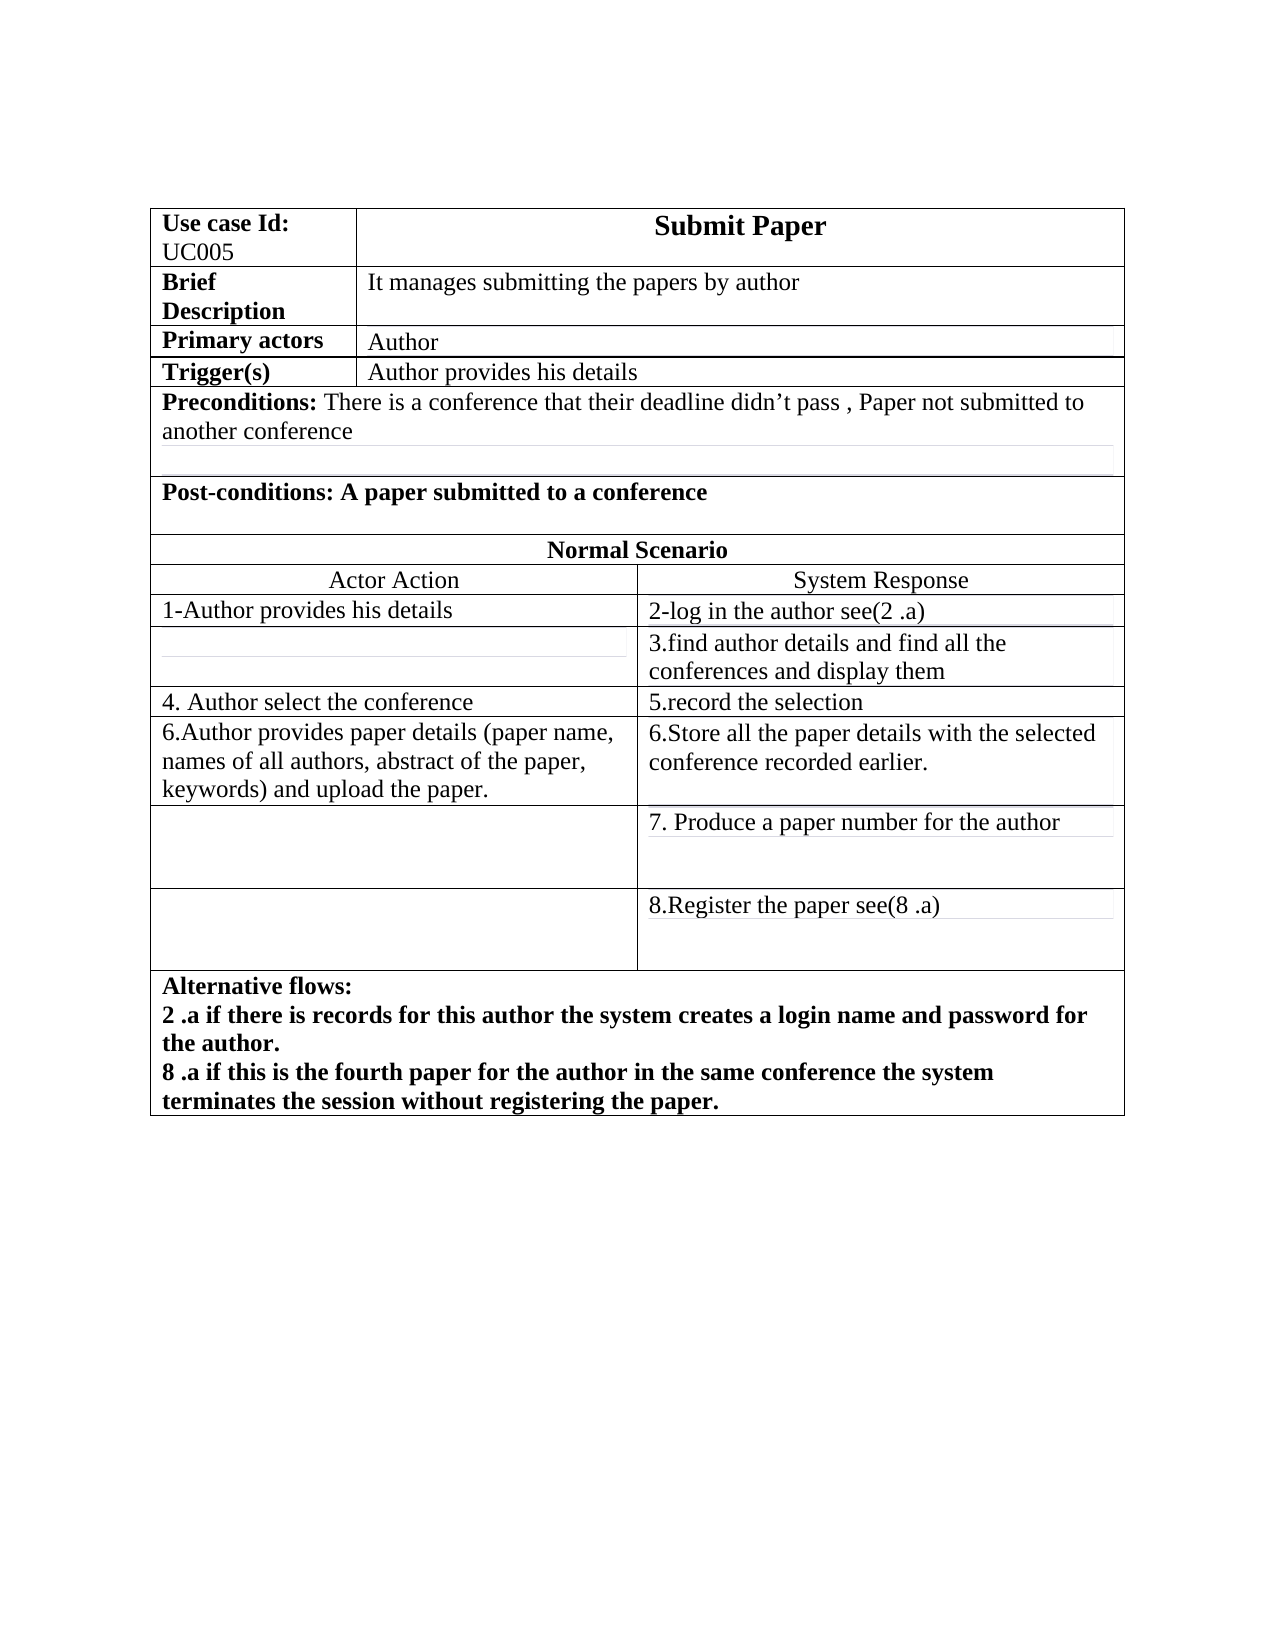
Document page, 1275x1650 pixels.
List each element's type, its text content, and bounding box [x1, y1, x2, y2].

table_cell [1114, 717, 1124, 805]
table_cell Author [357, 326, 1113, 356]
table_cell Brief Description [151, 267, 356, 324]
table_cell It manages submitting the papers by author [357, 267, 1124, 324]
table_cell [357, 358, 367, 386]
table_cell [151, 889, 637, 970]
table_cell Normal Scenario [151, 535, 1124, 564]
table_cell Trigger(s) [151, 358, 356, 386]
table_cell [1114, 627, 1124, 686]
table_cell System Response [638, 565, 1124, 594]
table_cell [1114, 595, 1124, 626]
table_cell Actor Action [151, 565, 637, 594]
table_header Submit Paper [357, 209, 1124, 266]
table_cell [151, 806, 637, 888]
table_cell 6.Store all the paper details with the selected conference recorded earlier. [638, 717, 1113, 805]
table_cell 7. Produce a paper number for the author [638, 806, 1124, 888]
table_cell 6.Author provides paper details (paper name, names of all authors, abstract of the paper, keywords) and upload the paper. [151, 717, 637, 805]
table_cell 8.Register the paper see(8 .a) [638, 889, 1124, 970]
table_cell Alternative flows: 2 .a if there is records for this author the system creates a login name and password for the author. 8 .a if this is the fourth paper for the author in the same conference the system terminates the session without registering the paper. [151, 971, 1124, 1115]
table_header Use case Id: UC005 [151, 209, 356, 266]
table_cell Primary actors [151, 326, 356, 356]
table_cell [151, 627, 637, 686]
table_cell 1-Author provides his details [151, 595, 637, 626]
table_cell 4. Author select the conference [151, 687, 637, 716]
table_cell Preconditions: There is a conference that their deadline didn’t pass , Paper not submitted to another conference [151, 387, 1124, 476]
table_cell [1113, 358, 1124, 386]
table_cell Post-conditions: A paper submitted to a conference [151, 477, 1124, 534]
table_cell 5.record the selection [638, 687, 1124, 716]
table_cell 2-log in the author see(2 .a) [638, 595, 1113, 626]
table_cell 3.find author details and find all the conferences and display them [638, 627, 1113, 686]
